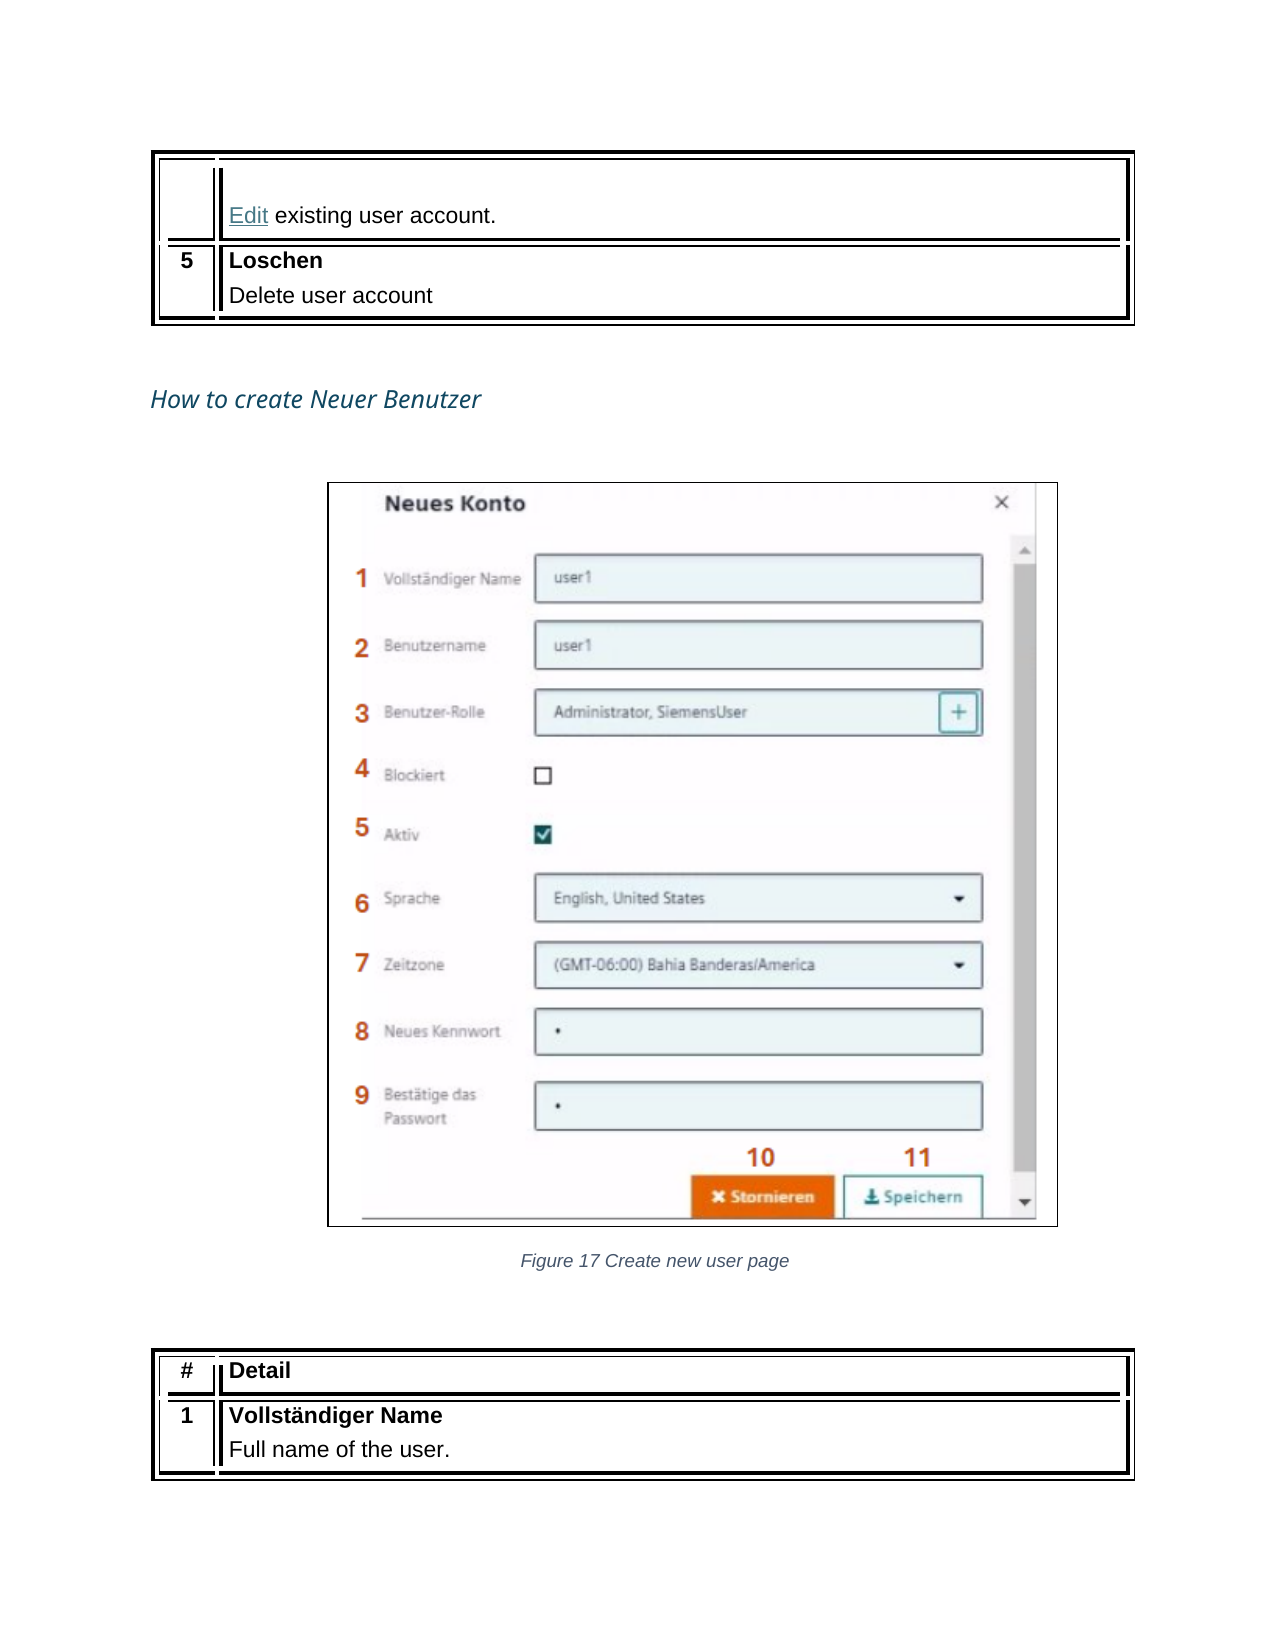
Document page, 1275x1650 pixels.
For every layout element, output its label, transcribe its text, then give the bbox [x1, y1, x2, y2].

table_cell Loschen Delete user account [218, 238, 1130, 316]
table_header Detail [218, 1357, 1126, 1392]
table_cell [218, 154, 1130, 158]
table_cell 1 [155, 1392, 218, 1471]
table_cell Vollständiger Name Full name of the user. [218, 1392, 1130, 1471]
picture [329, 483, 1057, 1226]
table_cell Bearbeiten Edit existing user account. [218, 159, 1126, 237]
table_cell 5 [155, 238, 218, 316]
text Figure 17 Create new user page [150, 1249, 1125, 1271]
subtitle How to create Neuer Benutzer [150, 382, 1125, 416]
table_cell 4 [155, 154, 218, 237]
table_header # [155, 1352, 218, 1392]
